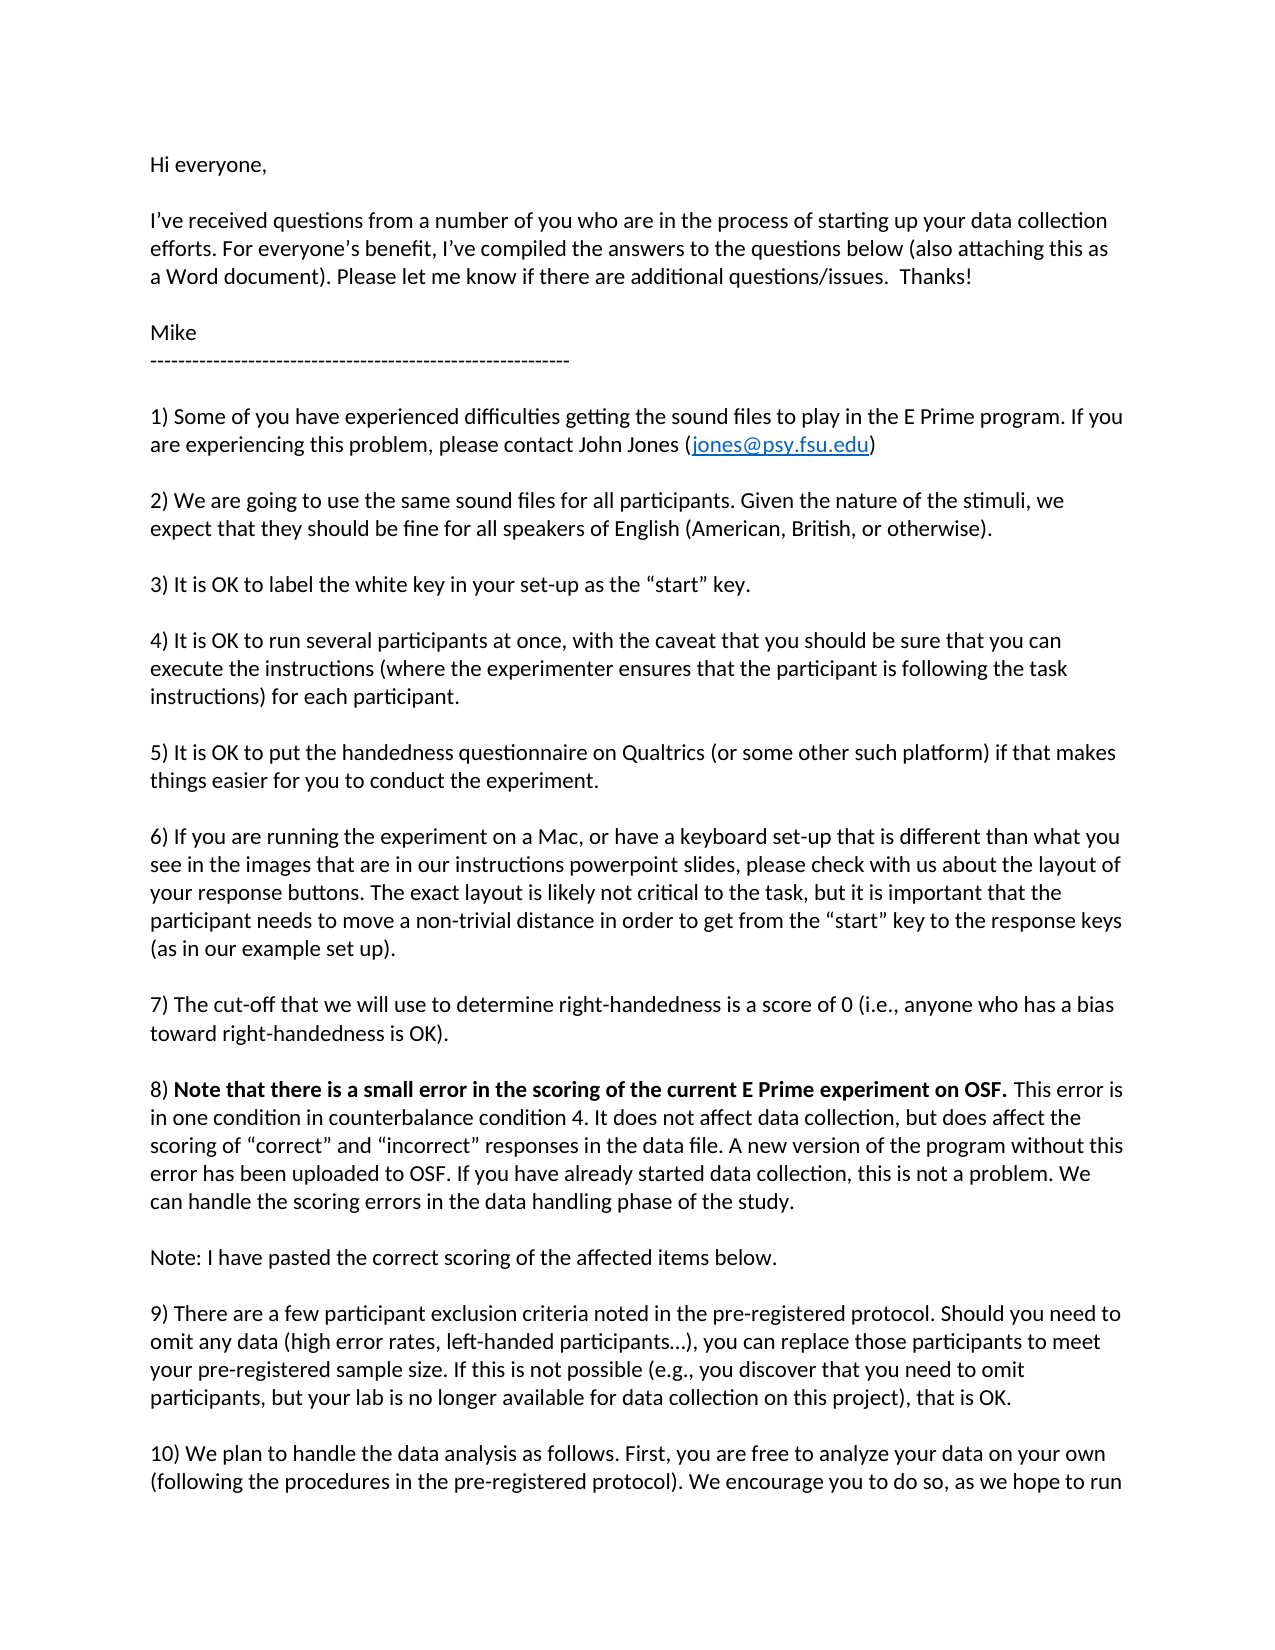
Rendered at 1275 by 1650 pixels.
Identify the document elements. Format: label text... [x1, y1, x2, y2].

text 5) It is OK to put the handedness questionnaire on Qualtrics (or some other such platform) if that makes things easier for you to conduct the experiment. [150, 738, 1125, 794]
text 9) There are a few participant exclusion criteria noted in the pre-registered protocol. Should you need to omit any data (high error rates, left-handed participants…), you can replace those participants to meet your pre-registered sample size. If this is not possible (e.g., you discover that you need to omit participants, but your lab is no longer available for data collection on this project), that is OK. [150, 1299, 1125, 1411]
text Note: I have pasted the correct scoring of the affected items below. [150, 1243, 1125, 1271]
text ------------------------------------------------------------ [150, 346, 1125, 374]
text Hi everyone, [150, 150, 1125, 178]
text 7) The cut-off that we will use to determine right-handedness is a score of 0 (i.e., anyone who has a bias toward right-handedness is OK). [150, 991, 1125, 1047]
text 1) Some of you have experienced difficulties getting the sound files to play in the E Prime program. If you are experiencing this problem, please contact John Jones (jones@psy.fsu.edu) [150, 402, 1125, 458]
text Mike [150, 318, 1125, 346]
text 8) Note that there is a small error in the scoring of the current E Prime experiment on OSF. This error is in one condition in counterbalance condition 4. It does not affect data collection, but does affect the scoring of “correct” and “incorrect” responses in the data file. A new version of the program without this error has been uploaded to OSF. If you have already started data collection, this is not a problem. We can handle the scoring errors in the data handling phase of the study. [150, 1075, 1125, 1215]
text 3) It is OK to label the white key in your set-up as the “start” key. [150, 570, 1125, 598]
text I’ve received questions from a number of you who are in the process of starting up your data collection efforts. For everyone’s benefit, I’ve compiled the answers to the questions below (also attaching this as a Word document). Please let me know if there are additional questions/issues. Thanks! [150, 206, 1125, 290]
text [150, 1439, 1125, 1495]
text 4) It is OK to run several participants at once, with the caveat that you should be sure that you can execute the instructions (where the experimenter ensures that the participant is following the task instructions) for each participant. [150, 626, 1125, 710]
text 6) If you are running the experiment on a Mac, or have a keyboard set-up that is different than what you see in the images that are in our instructions powerpoint slides, please check with us about the layout of your response buttons. The exact layout is likely not critical to the task, but it is important that the participant needs to move a non-trivial distance in order to get from the “start” key to the response keys (as in our example set up). [150, 822, 1125, 963]
text 2) We are going to use the same sound files for all participants. Given the nature of the stimuli, we expect that they should be fine for all speakers of English (American, British, or otherwise). [150, 486, 1125, 542]
